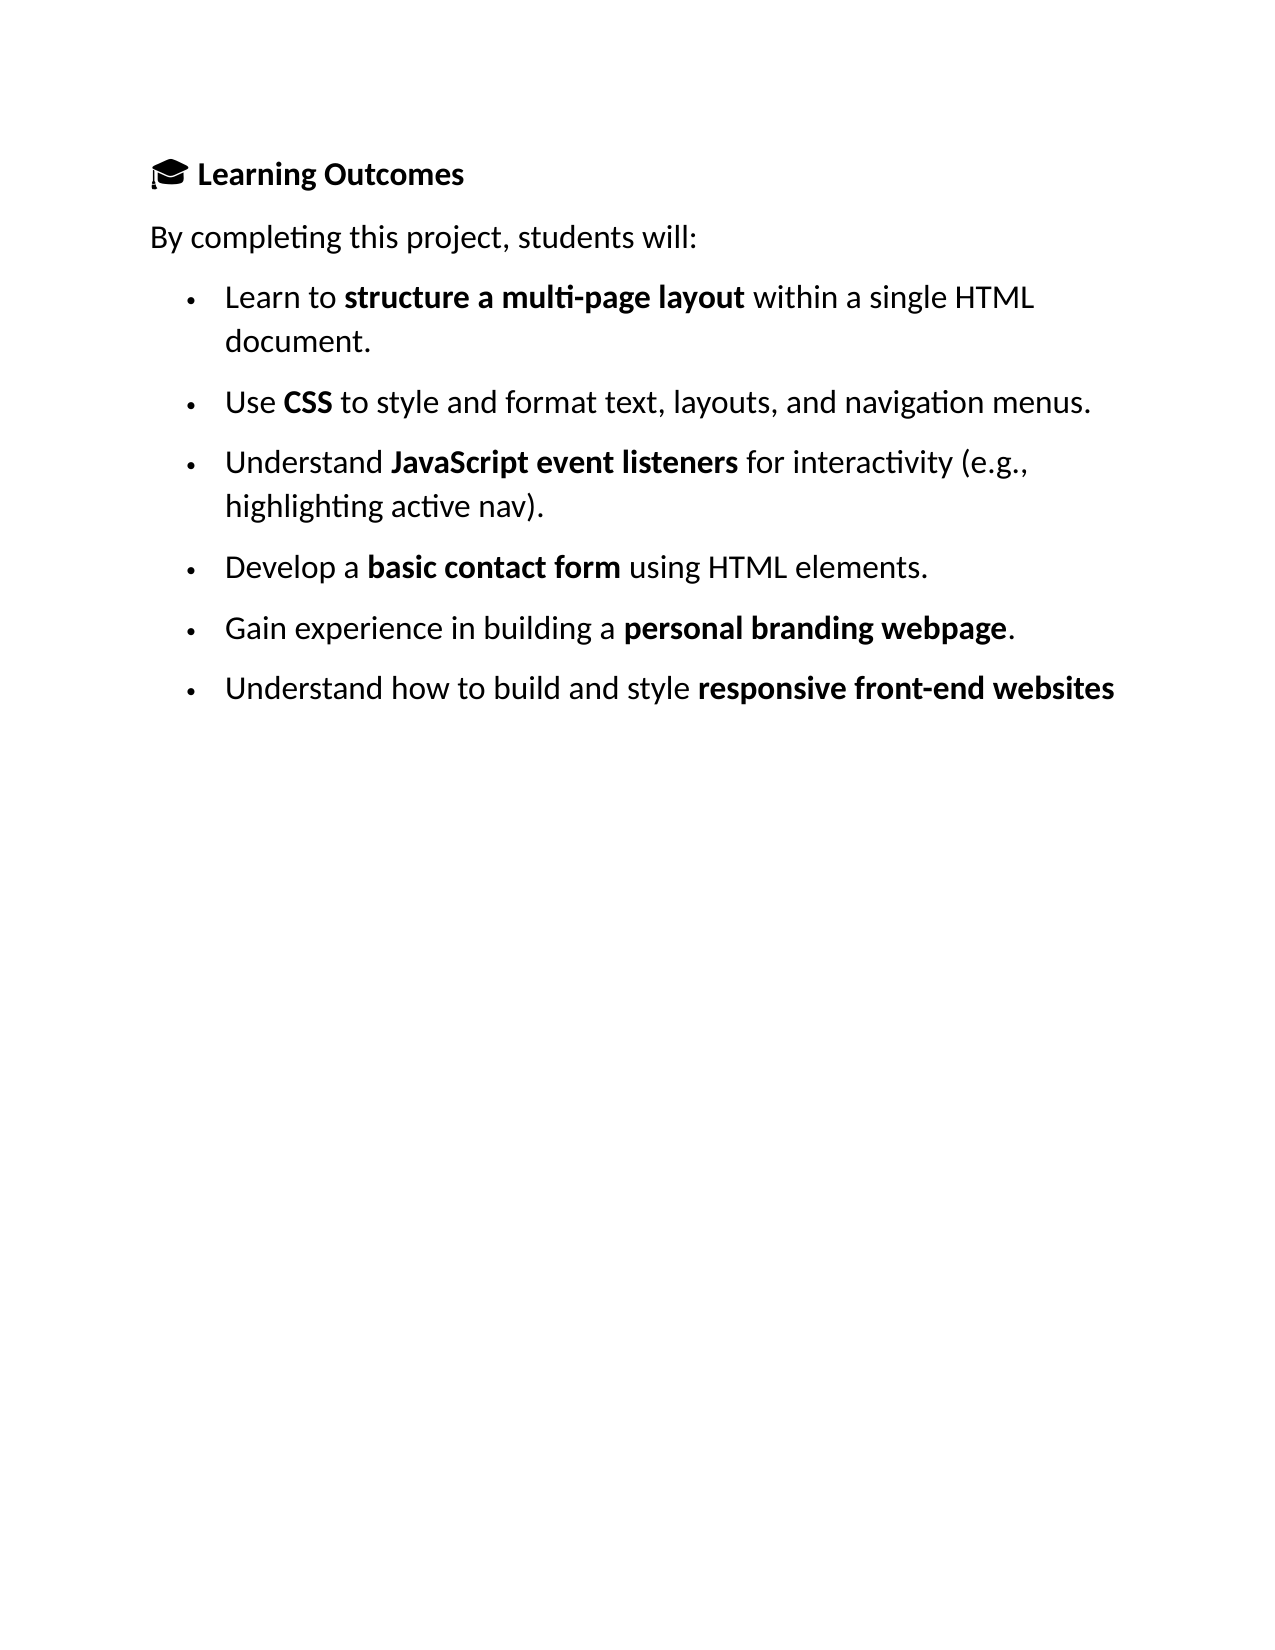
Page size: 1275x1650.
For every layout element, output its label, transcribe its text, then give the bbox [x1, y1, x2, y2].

list Learn to structure a multi-page layout within a single HTML document. [187, 276, 1125, 361]
list Understand how to build and style responsive front-end websites [187, 667, 1125, 708]
list Develop a basic contact form using HTML elements. [187, 546, 1125, 587]
list Use CSS to style and format text, layouts, and navigation menus. [187, 381, 1125, 422]
text 🎓 Learning Outcomes [150, 150, 1125, 195]
text By completing this project, students will: [150, 216, 1125, 256]
list Understand JavaScript event listeners for interactivity (e.g., highlighting active nav). [187, 441, 1125, 526]
list Gain experience in building a personal branding webpage. [187, 607, 1125, 647]
